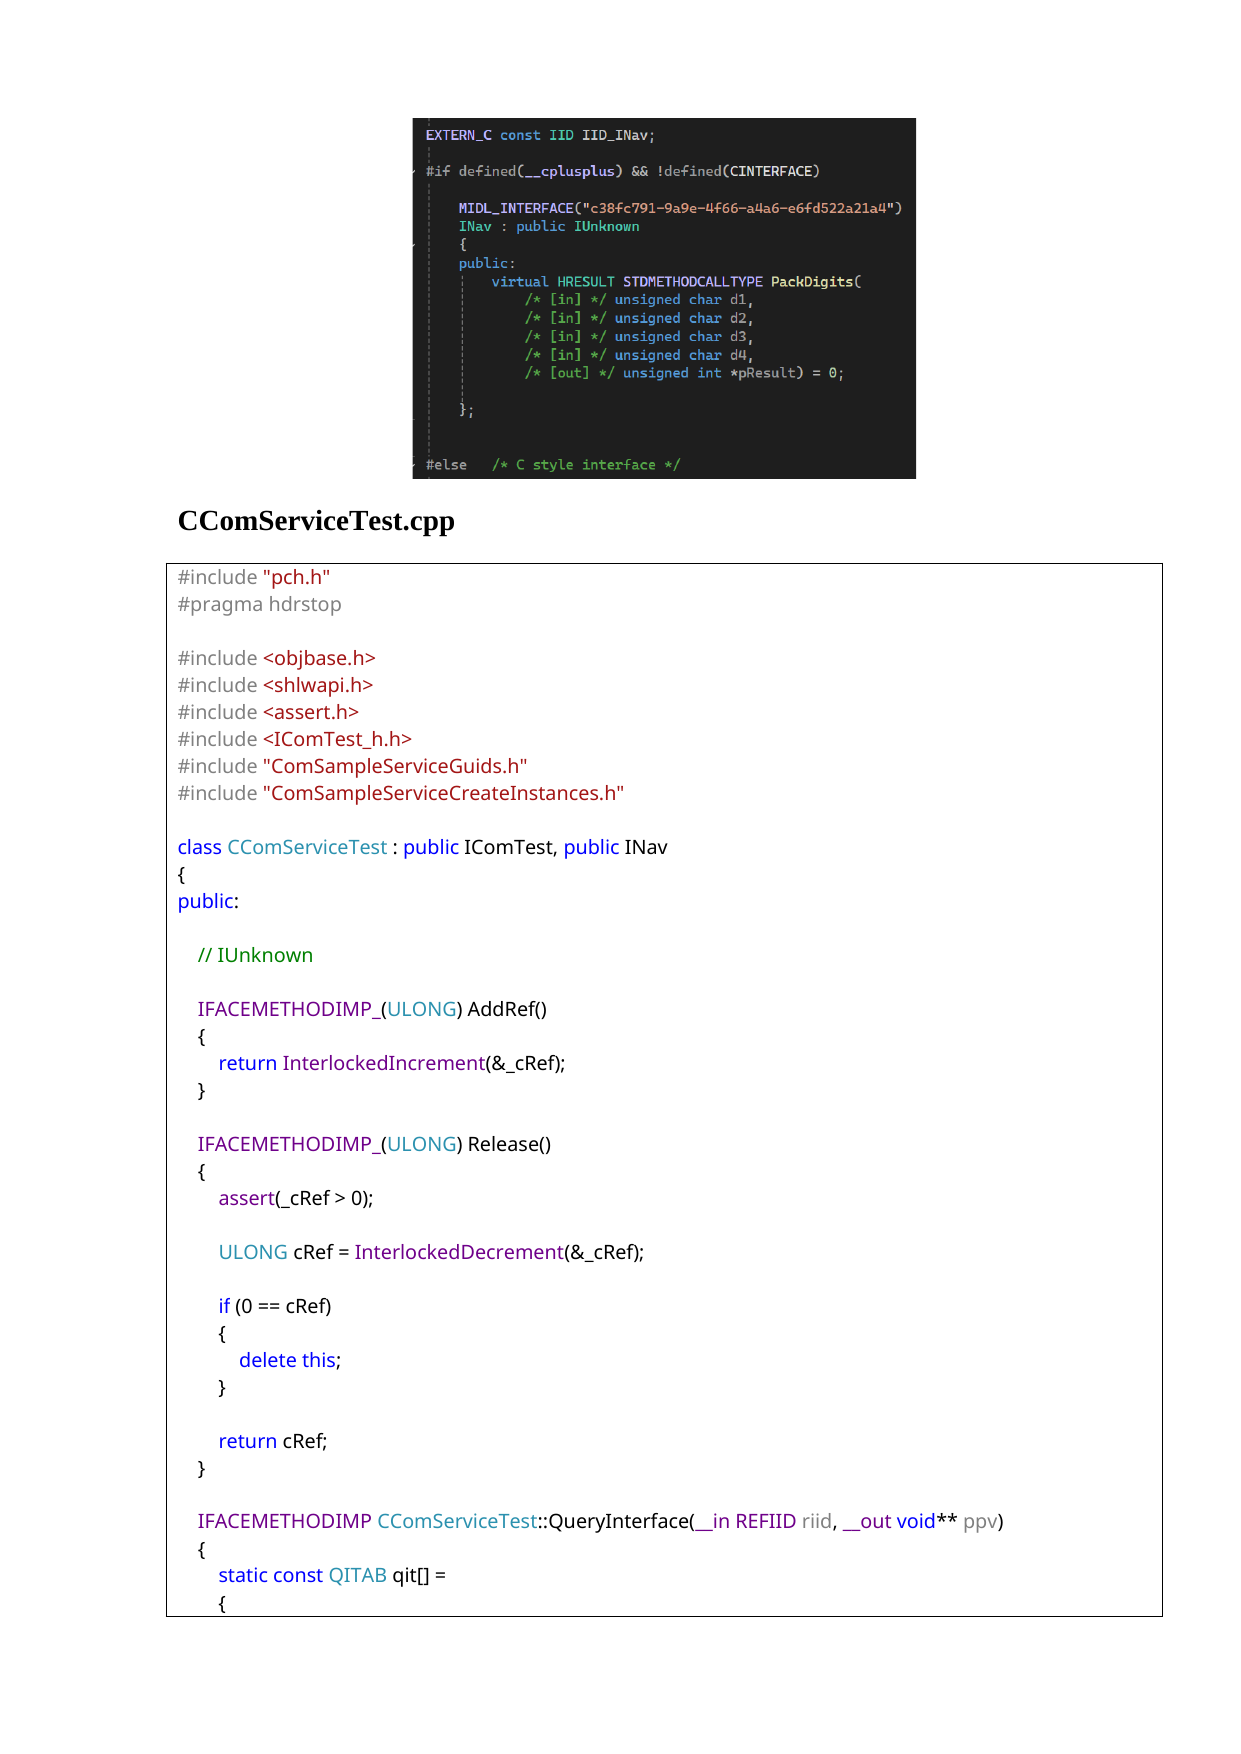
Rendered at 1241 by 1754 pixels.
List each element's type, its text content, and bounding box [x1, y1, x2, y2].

text CComServiceTest.cpp [177, 503, 1152, 537]
picture [412, 118, 917, 479]
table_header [167, 564, 1162, 1616]
